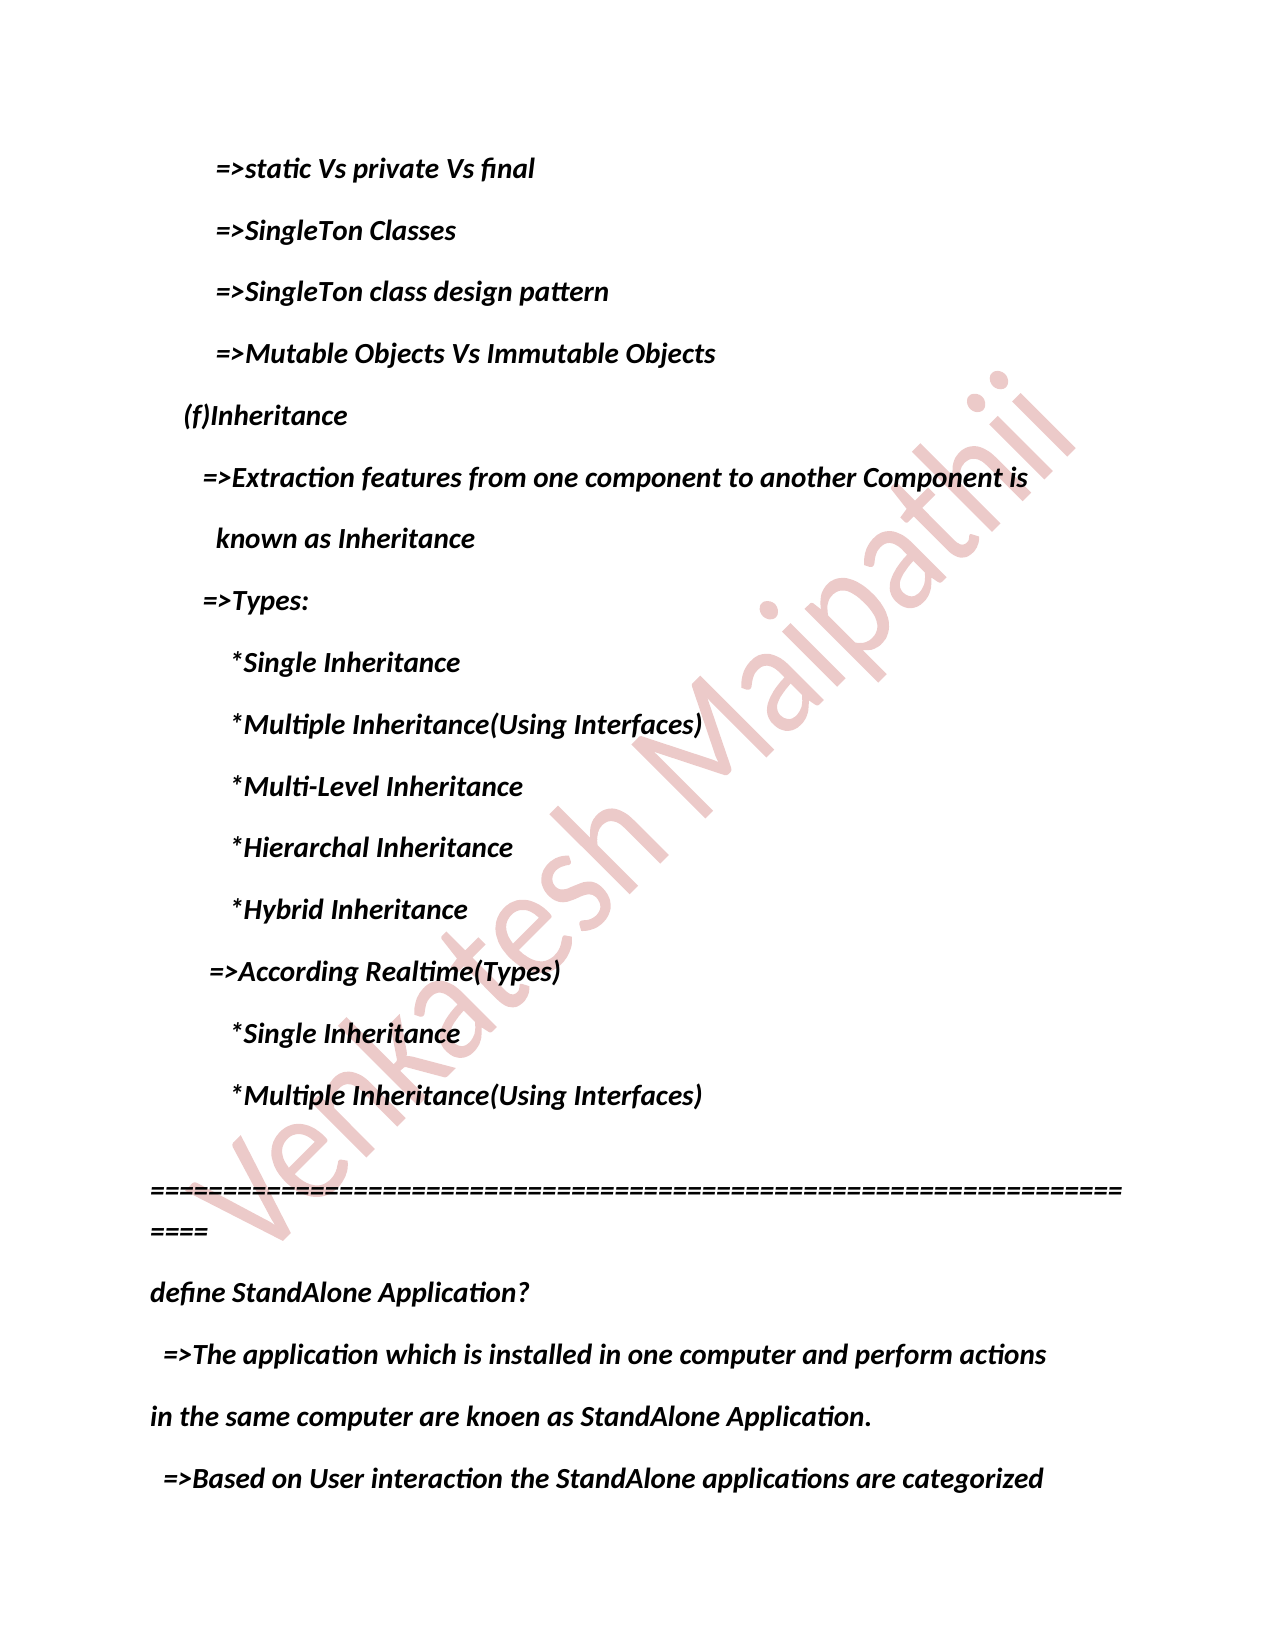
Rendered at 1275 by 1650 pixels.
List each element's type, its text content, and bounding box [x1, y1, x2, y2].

text known as Inheritance [150, 521, 1125, 556]
text *Hierarchal Inheritance [150, 829, 1125, 865]
text =>The application which is installed in one computer and perform actions [150, 1336, 1125, 1372]
text *Single Inheritance [150, 644, 1125, 680]
text =>According Realtime(Types) [150, 953, 1125, 989]
text ======================================================================= [150, 1138, 1125, 1248]
text =>static Vs private Vs final [150, 150, 1125, 186]
text *Multi-Level Inheritance [150, 768, 1125, 803]
text =>SingleTon class design pattern [150, 273, 1125, 309]
text *Hybrid Inheritance [150, 891, 1125, 927]
text =>Based on User interaction the StandAlone applications are categorized [150, 1460, 1125, 1495]
text =>Extraction features from one component to another Component is [150, 459, 1125, 494]
text *Multiple Inheritance(Using Interfaces) [150, 706, 1125, 742]
text *Single Inheritance [150, 1015, 1125, 1050]
text in the same computer are knoen as StandAlone Application. [150, 1398, 1125, 1433]
text =>Mutable Objects Vs Immutable Objects [150, 335, 1125, 371]
text =>SingleTon Classes [150, 212, 1125, 247]
text *Multiple Inheritance(Using Interfaces) [150, 1077, 1125, 1112]
text =>Types: [150, 582, 1125, 618]
text (f)Inheritance [150, 397, 1125, 433]
text define StandAlone Application? [150, 1274, 1125, 1310]
